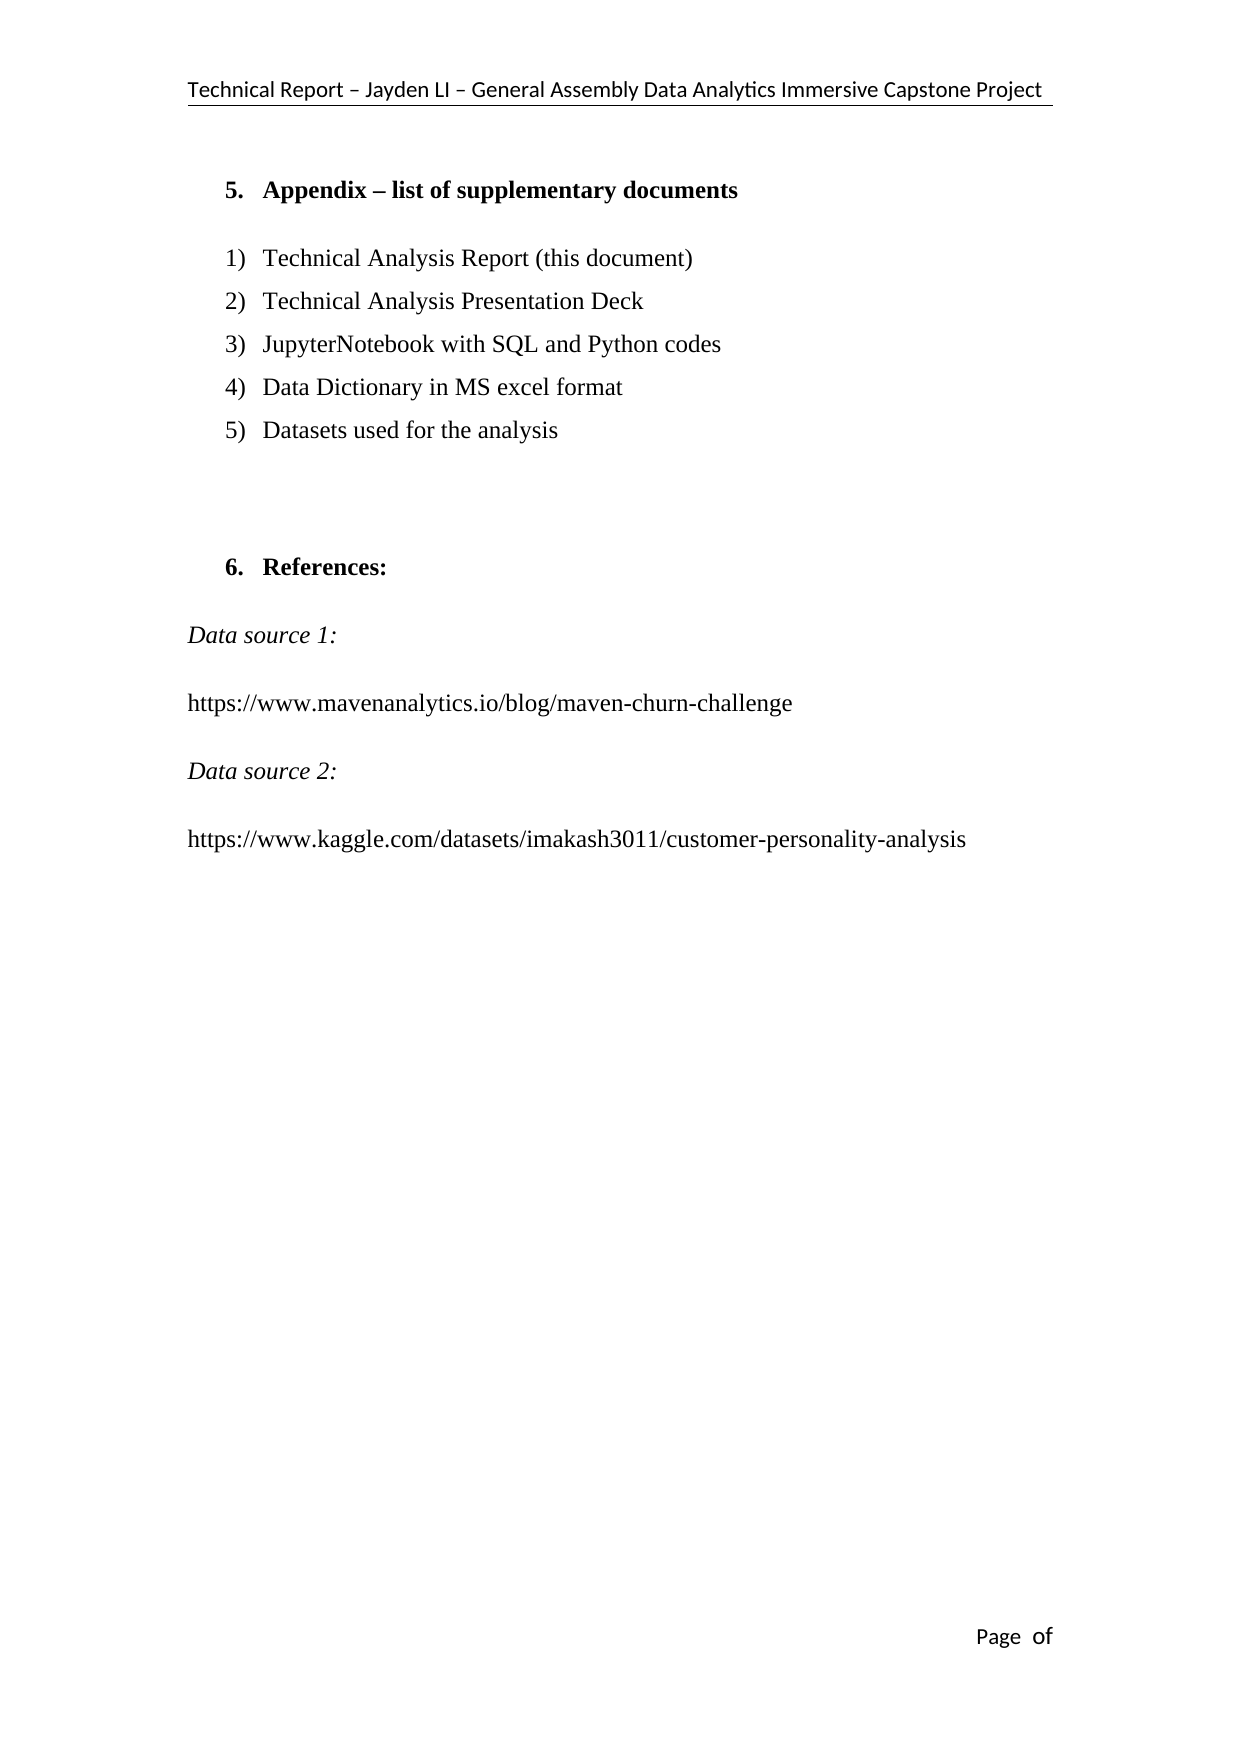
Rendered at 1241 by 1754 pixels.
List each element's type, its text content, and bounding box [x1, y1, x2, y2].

text Appendix – list of supplementary documents [225, 175, 1053, 204]
text Data source 2: [187, 756, 1053, 785]
list Datasets used for the analysis [225, 416, 1053, 444]
list Technical Analysis Presentation Deck [225, 286, 1053, 315]
list Technical Analysis Report (this document) [225, 243, 1053, 272]
text https://www.mavenanalytics.io/blog/maven-churn-challenge [187, 688, 1053, 717]
list Data Dictionary in MS excel format [225, 372, 1053, 401]
text References: [225, 552, 1053, 581]
list JupyterNotebook with SQL and Python codes [225, 329, 1053, 358]
text https://www.kaggle.com/datasets/imakash3011/customer-personality-analysis [187, 824, 1053, 853]
text Data source 1: [187, 620, 1053, 649]
